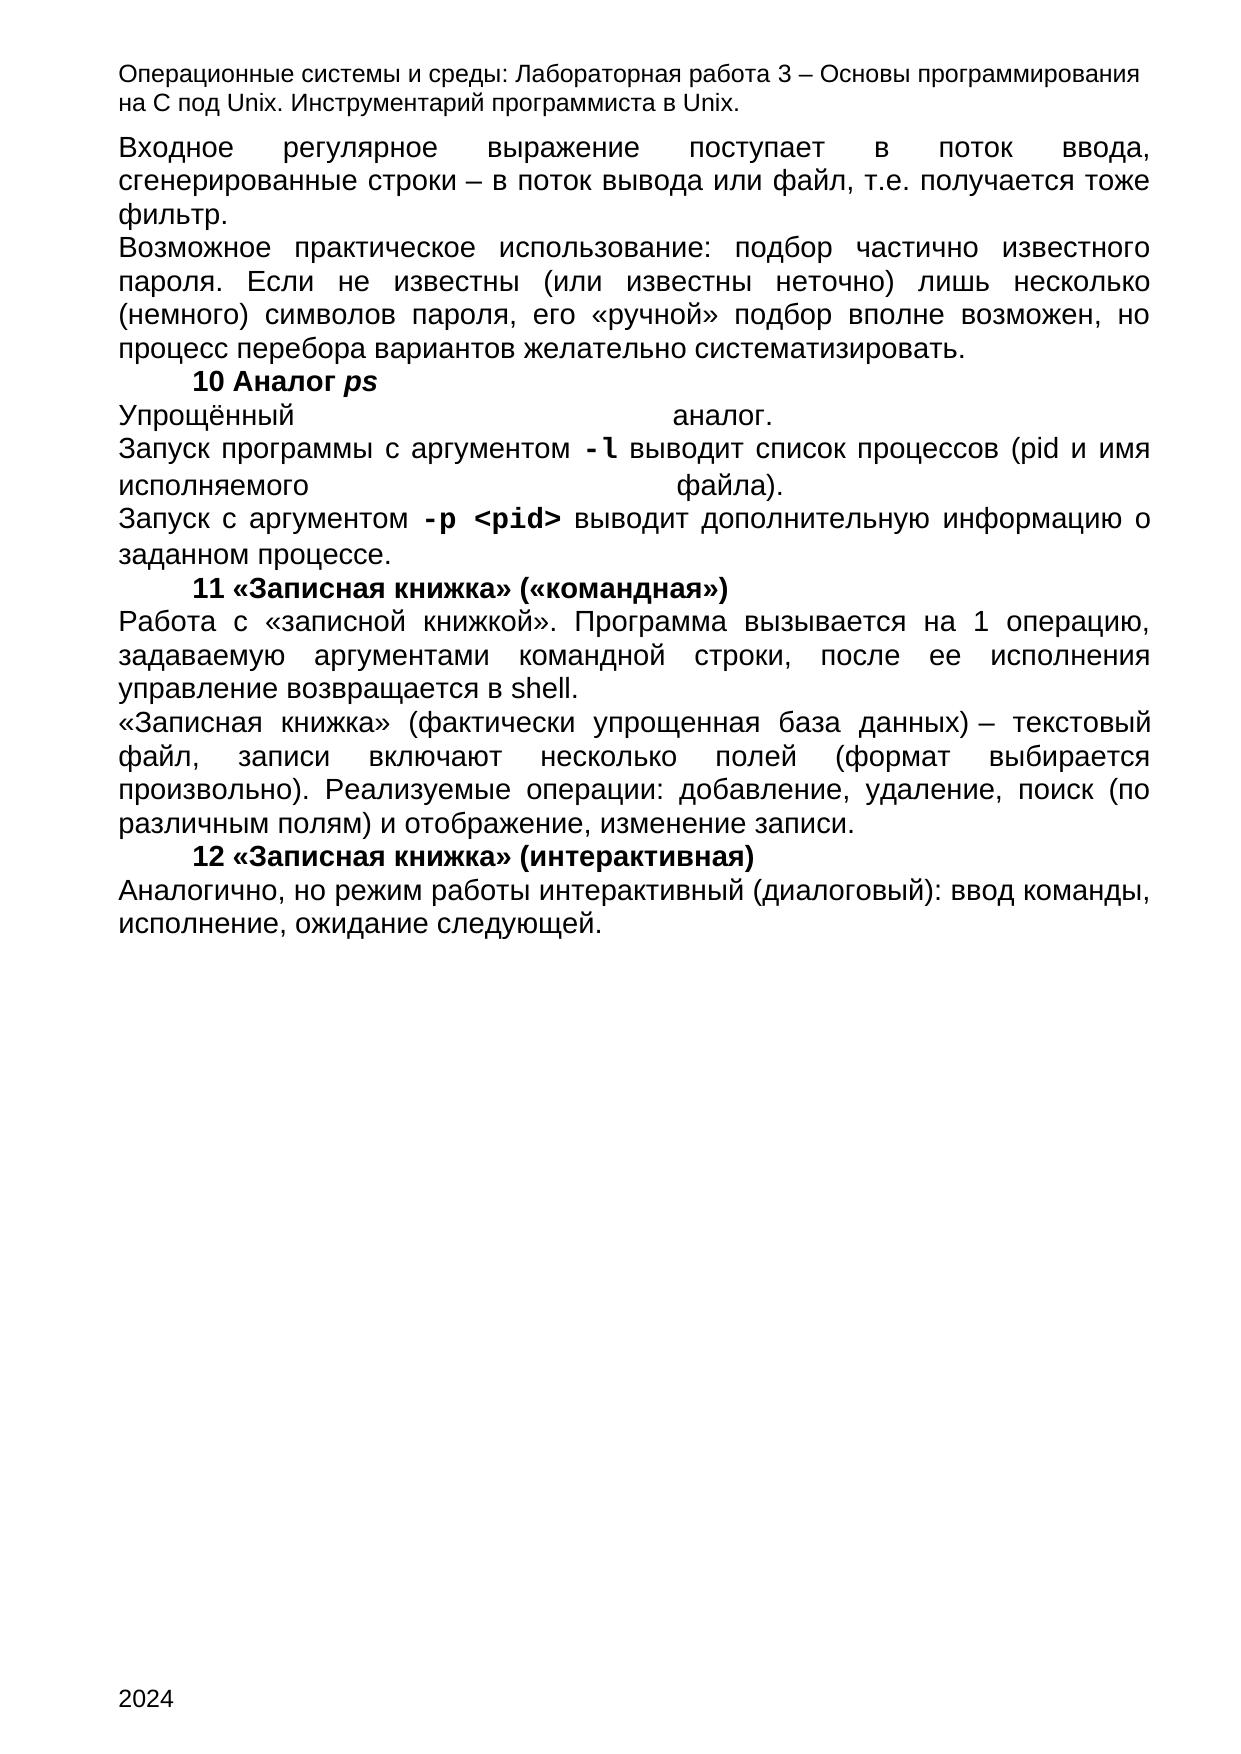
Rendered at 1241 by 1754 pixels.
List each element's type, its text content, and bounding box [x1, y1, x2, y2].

text 11 «Записная книжка» («командная») [192, 571, 1152, 604]
text 12 «Записная книжка» (интерактивная) [192, 839, 1152, 873]
text «Записная книжка» (фактически упрощенная база данных) – текстовый файл, записи включают несколько полей (формат выбирается произвольно). Реализуемые операции: добавление, удаление, поиск (по различным полям) и отображение, изменение записи. [118, 705, 1152, 839]
text Аналогично, но режим работы интерактивный (диалоговый): ввод команды, исполнение, ожидание следующей. [118, 873, 1152, 940]
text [118, 130, 1152, 230]
text Упрощённый аналог. Запуск программы с аргументом -l выводит список процессов (pid и имя исполняемого файла). Запуск с аргументом -p <pid> выводит дополнительную информацию о заданном процессе. [118, 398, 1152, 571]
text Возможное практическое использование: подбор частично известного пароля. Если не известны (или известны неточно) лишь несколько (немного) символов пароля, его «ручной» подбор вполне возможен, но процесс перебора вариантов желательно систематизировать. [118, 230, 1152, 364]
text 10 Аналог ps [192, 364, 1152, 398]
text Работа с «записной книжкой». Программа вызывается на 1 операцию, задаваемую аргументами командной строки, после ее исполнения управление возвращается в shell. [118, 604, 1152, 705]
